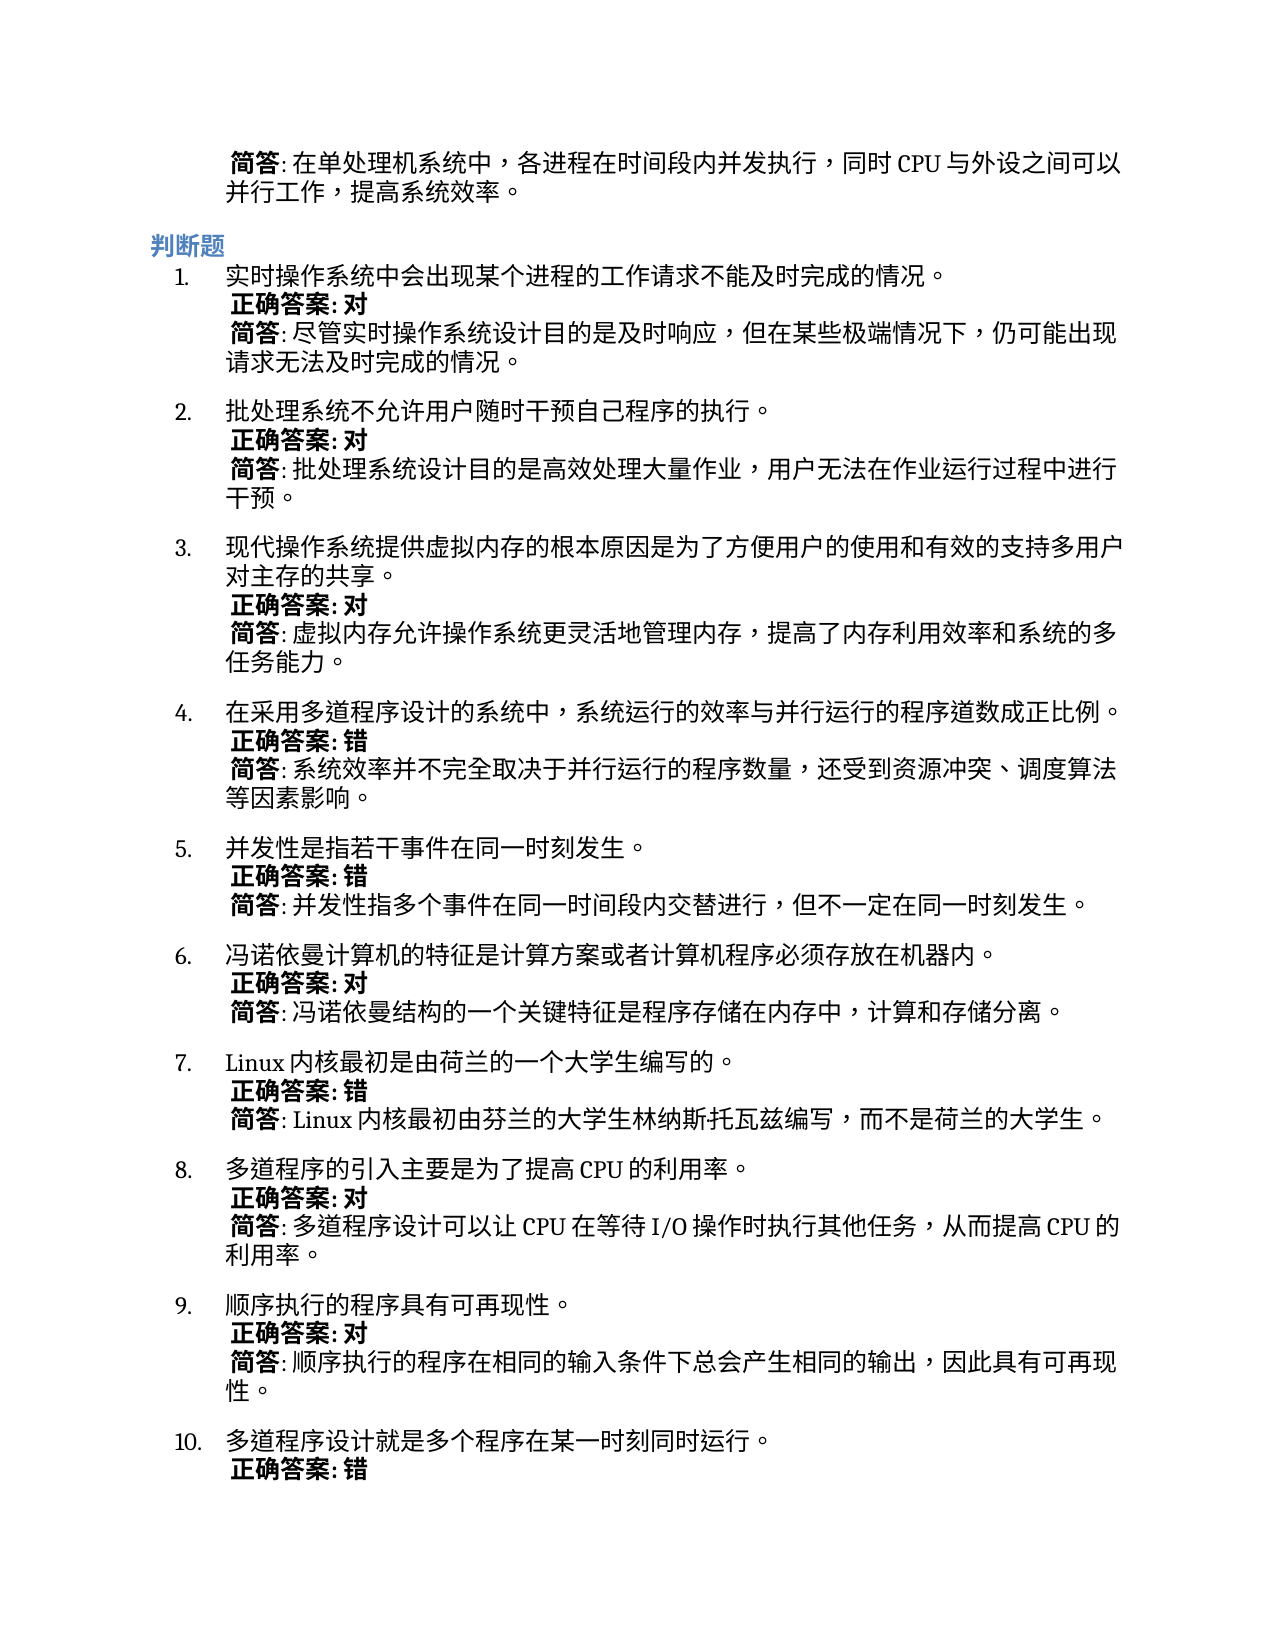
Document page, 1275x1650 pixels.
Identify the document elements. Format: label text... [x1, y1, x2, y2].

list 冯诺依曼计算机的特征是计算方案或者计算机程序必须存放在机器内。 正确答案: 对 简答: 冯诺依曼结构的一个关键特征是程序存储在内存中，计算和存储分离。 [175, 942, 1125, 1028]
list Linux内核最初是由荷兰的一个大学生编写的。 正确答案: 错 简答: Linux内核最初由芬兰的大学生林纳斯·托瓦兹编写，而不是荷兰的大学生。 [175, 1049, 1125, 1135]
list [175, 1427, 1125, 1485]
list 实时操作系统中会出现某个进程的工作请求不能及时完成的情况。 正确答案: 对 简答: 尽管实时操作系统设计目的是及时响应，但在某些极端情况下，仍可能出现请求无法及时完成的情况。 [175, 262, 1125, 377]
list 多道程序的引入主要是为了提高CPU的利用率。 正确答案: 对 简答: 多道程序设计可以让CPU在等待I/O操作时执行其他任务，从而提高CPU的利用率。 [175, 1156, 1125, 1271]
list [175, 150, 1125, 207]
list 批处理系统不允许用户随时干预自己程序的执行。 正确答案: 对 简答: 批处理系统设计目的是高效处理大量作业，用户无法在作业运行过程中进行干预。 [175, 398, 1125, 513]
list 顺序执行的程序具有可再现性。 正确答案: 对 简答: 顺序执行的程序在相同的输入条件下总会产生相同的输出，因此具有可再现性。 [175, 1292, 1125, 1407]
list 现代操作系统提供虚拟内存的根本原因是为了方便用户的使用和有效的支持多用户对主存的共享。 正确答案: 对 简答: 虚拟内存允许操作系统更灵活地管理内存，提高了内存利用效率和系统的多任务能力。 [175, 534, 1125, 678]
subtitle 判断题 [150, 228, 1125, 262]
list 在采用多道程序设计的系统中，系统运行的效率与并行运行的程序道数成正比例。 正确答案: 错 简答: 系统效率并不完全取决于并行运行的程序数量，还受到资源冲突、调度算法等因素影响。 [175, 699, 1125, 814]
list 并发性是指若干事件在同一时刻发生。 正确答案: 错 简答: 并发性指多个事件在同一时间段内交替进行，但不一定在同一时刻发生。 [175, 834, 1125, 921]
